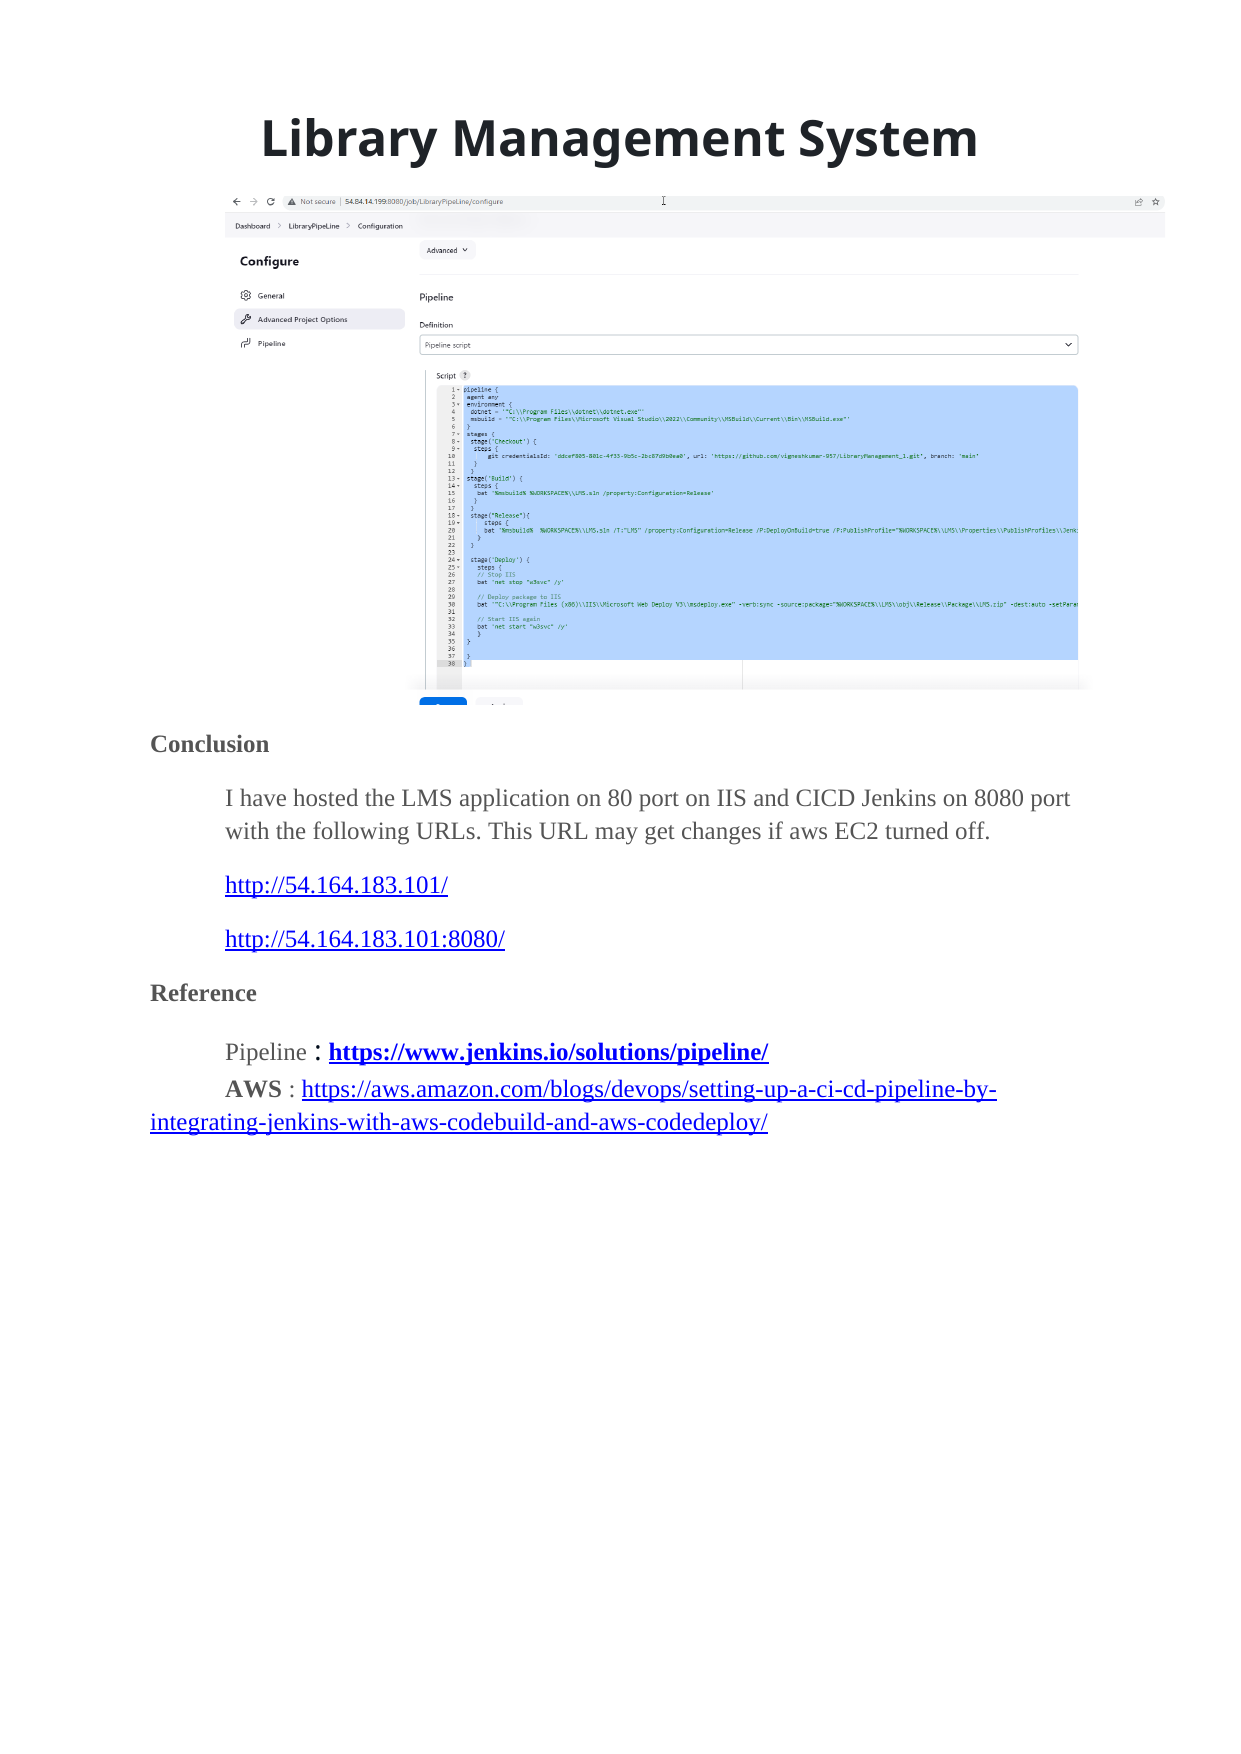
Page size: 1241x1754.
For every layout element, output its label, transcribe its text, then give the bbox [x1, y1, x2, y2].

text Conclusion [150, 729, 1090, 758]
text http://54.164.183.101:8080/ [225, 924, 1090, 953]
text AWS : https://aws.amazon.com/blogs/devops/setting-up-a-ci-cd-pipeline-by-integrating-jenkins-with-aws-codebuild-and-aws-codedeploy/ [150, 1074, 1090, 1136]
text http://54.164.183.101/ [225, 870, 1090, 899]
text Reference [150, 978, 1090, 1007]
text I have hosted the LMS application on 80 port on IIS and CICD Jenkins on 8080 port with the following URLs. This URL may get changes if aws EC2 turned off. [225, 783, 1090, 845]
subtitle Pipeline : https://www.jenkins.io/solutions/pipeline/ [150, 1032, 1090, 1069]
picture [225, 196, 1166, 705]
